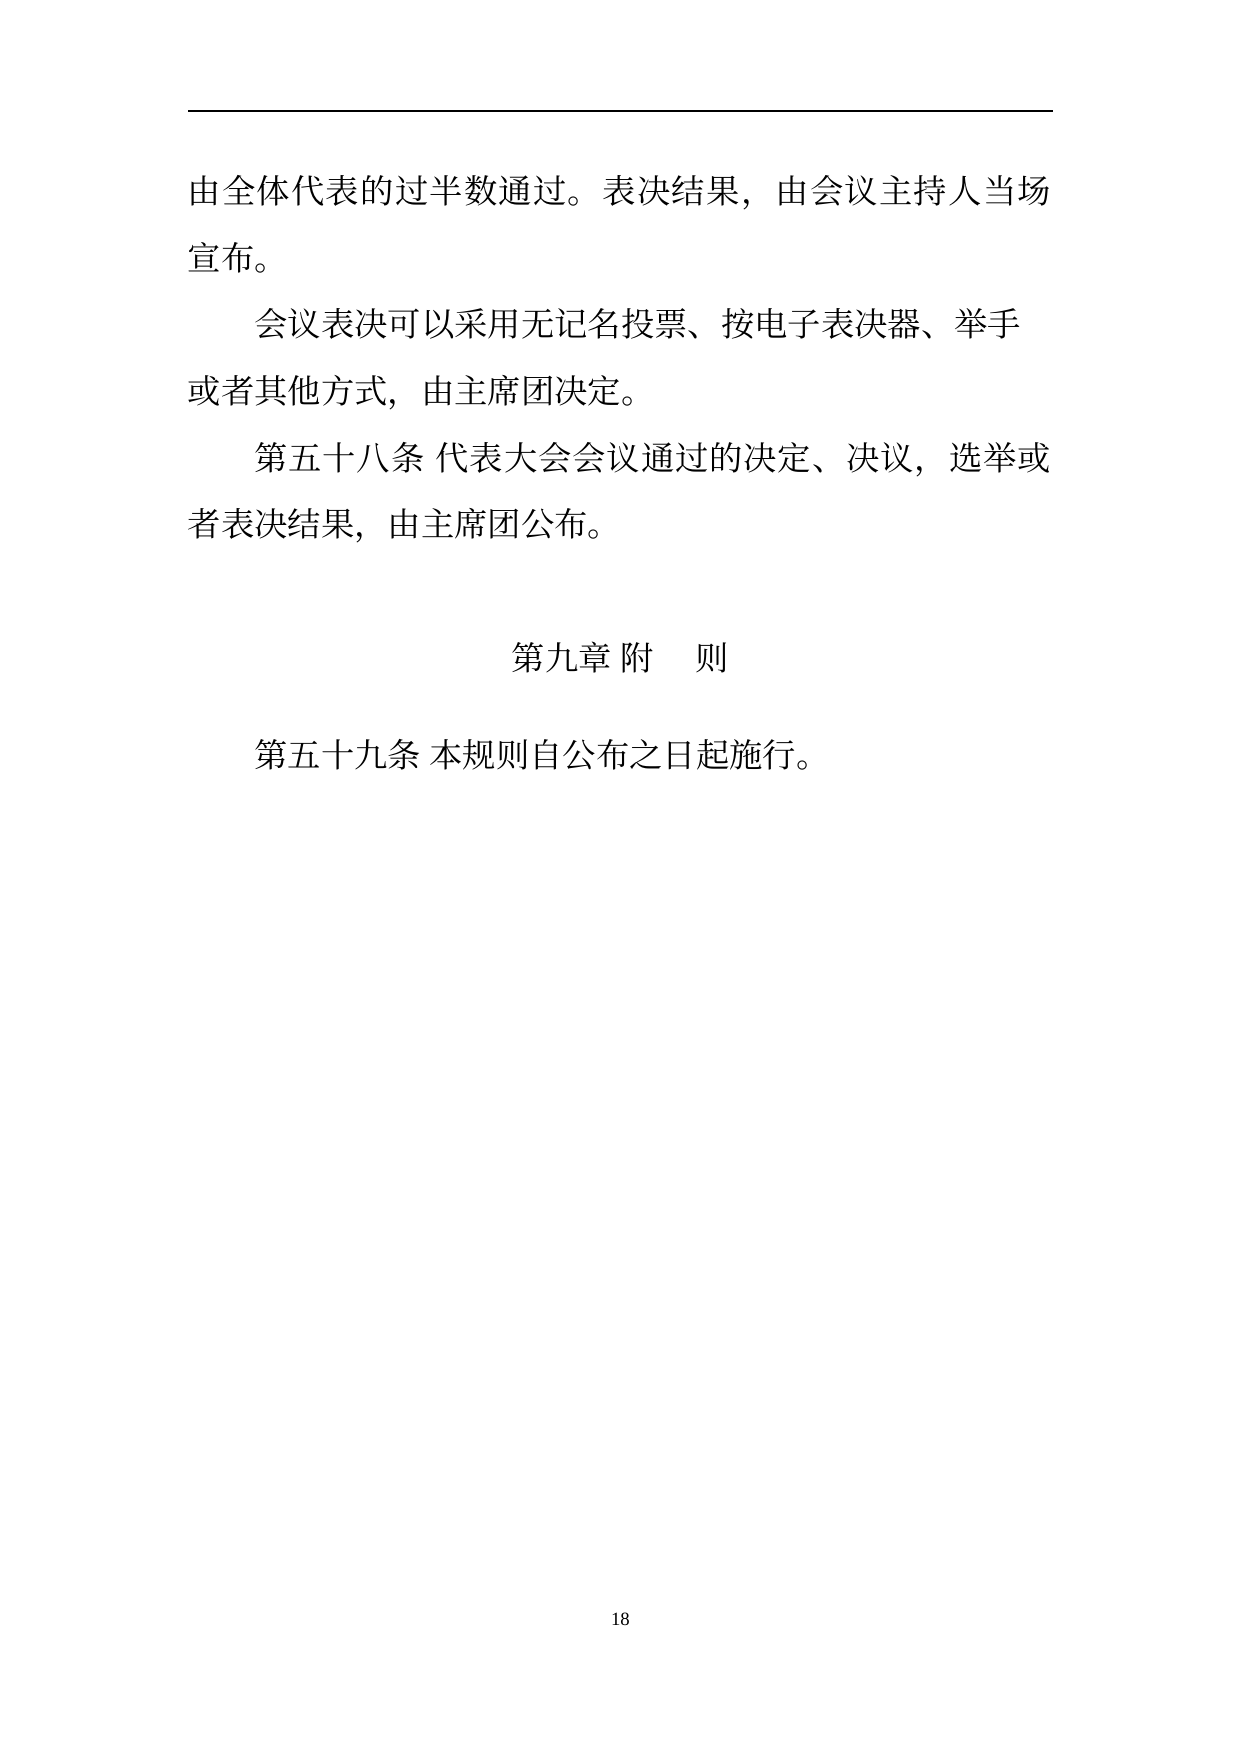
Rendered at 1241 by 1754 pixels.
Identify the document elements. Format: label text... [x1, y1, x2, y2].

text 会议表决可以采用无记名投票、按电子表决器、举手或者其他方式，由主席团决定。 [187, 283, 1053, 417]
text 第五十八条 代表大会会议通过的决定、决议，选举或者表决结果，由主席团公布。 [187, 417, 1053, 550]
text 第九章 附 则 [187, 617, 1053, 683]
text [187, 150, 1053, 283]
text 第五十九条 本规则自公布之日起施行。 [187, 729, 1053, 777]
